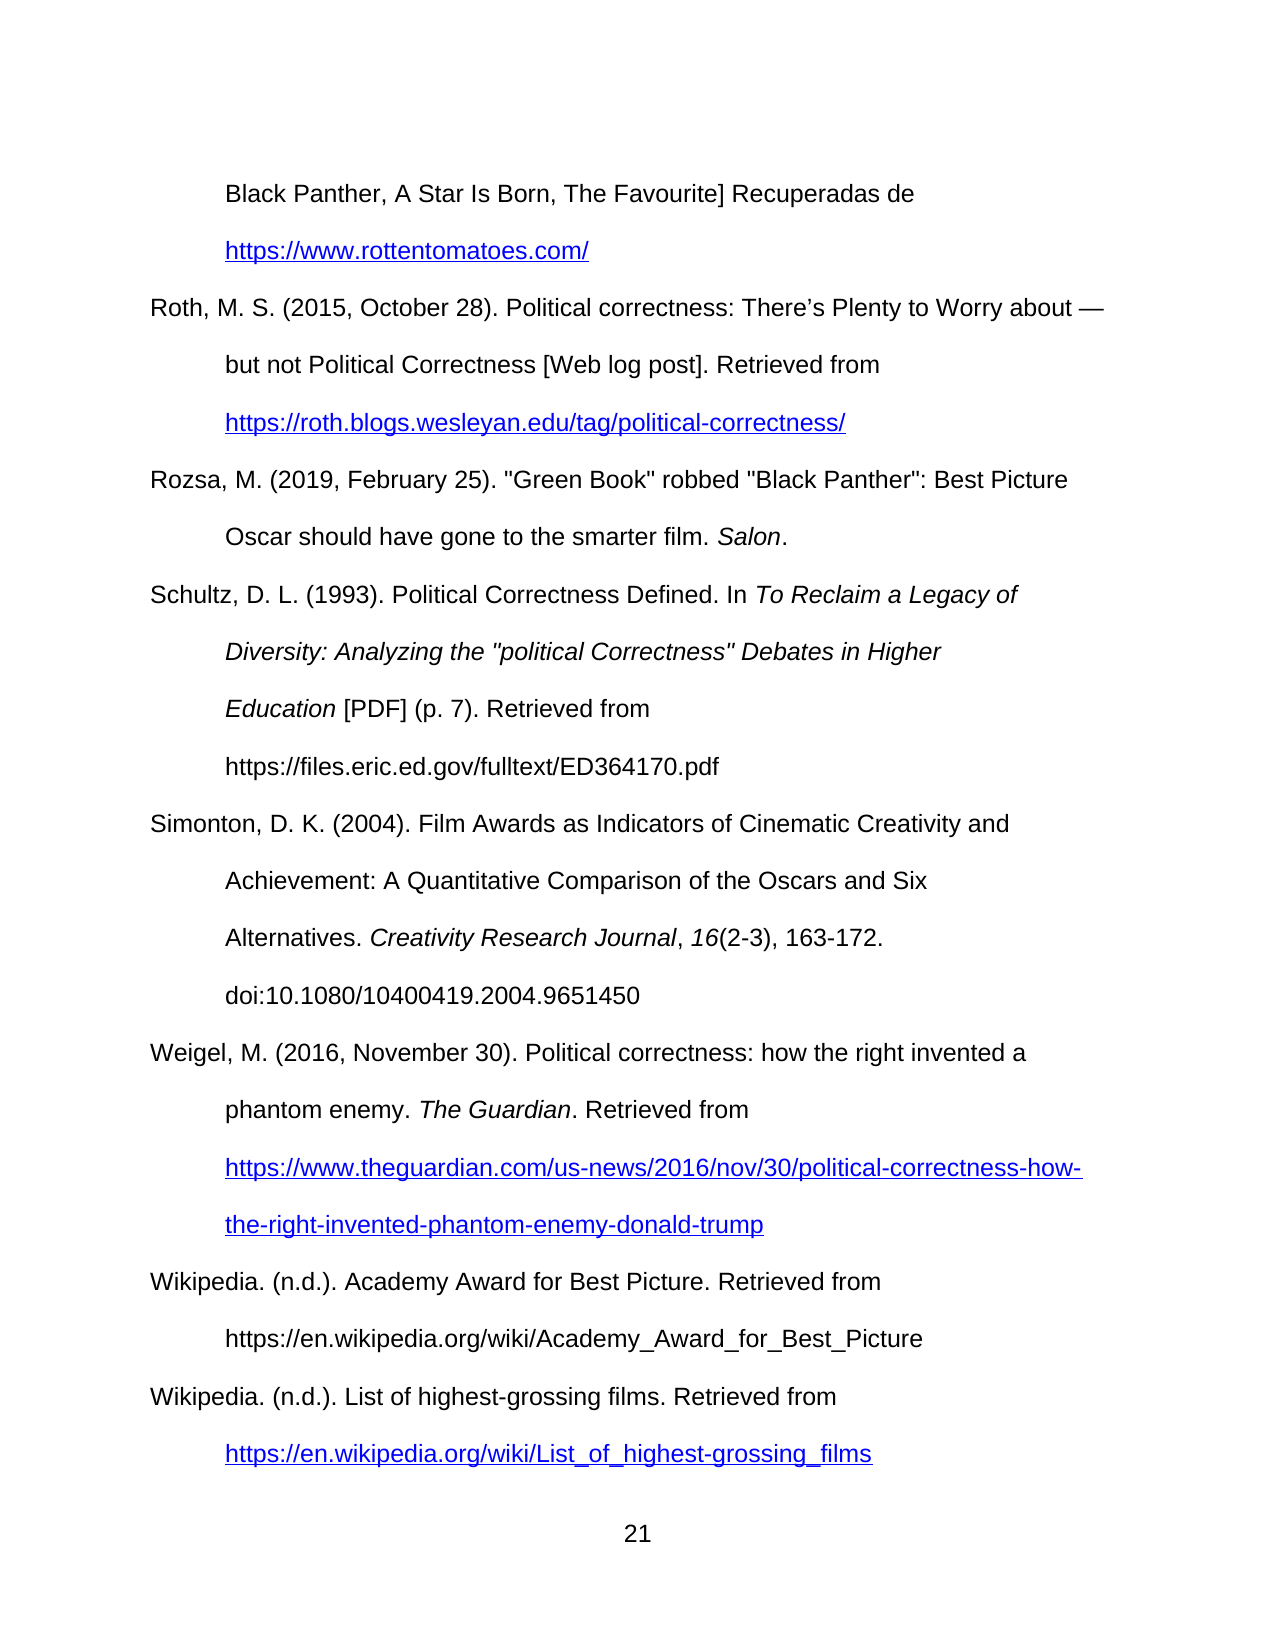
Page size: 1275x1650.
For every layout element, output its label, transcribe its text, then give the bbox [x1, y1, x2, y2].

text Roth, M. S. (2015, October 28). Political correctness: There’s Plenty to Worry about — but not Political Correctness [Web log post]. Retrieved from https://roth.blogs.wesleyan.edu/tag/political-correctness/ [150, 264, 1117, 436]
text Wikipedia. (n.d.). List of highest-grossing films. Retrieved from https://en.wikipedia.org/wiki/List_of_highest-grossing_films [150, 1353, 1086, 1468]
text Simonton, D. K. (2004). Film Awards as Indicators of Cinematic Creativity and Achievement: A Quantitative Comparison of the Oscars and Six Alternatives. Creativity Research Journal, 16(2-3), 163-172. doi:10.1080/10400419.2004.9651450 [150, 780, 1117, 1009]
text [150, 150, 1117, 264]
text Schultz, D. L. (1993). Political Correctness Defined. In To Reclaim a Legacy of Diversity: Analyzing the "political Correctness" Debates in Higher Education [PDF] (p. 7). Retrieved from https://files.eric.ed.gov/fulltext/ED364170.pdf [150, 551, 1117, 780]
text Rozsa, M. (2019, February 25). "Green Book" robbed "Black Panther": Best Picture Oscar should have gone to the smarter film. Salon. [150, 436, 1117, 551]
text Wikipedia. (n.d.). Academy Award for Best Picture. Retrieved from https://en.wikipedia.org/wiki/Academy_Award_for_Best_Picture [150, 1238, 1086, 1353]
text Weigel, M. (2016, November 30). Political correctness: how the right invented a phantom enemy. The Guardian. Retrieved from https://www.theguardian.com/us-news/2016/nov/30/political-correctness-how-the-right-invented-phantom-enemy-donald-trump [150, 1009, 1117, 1238]
